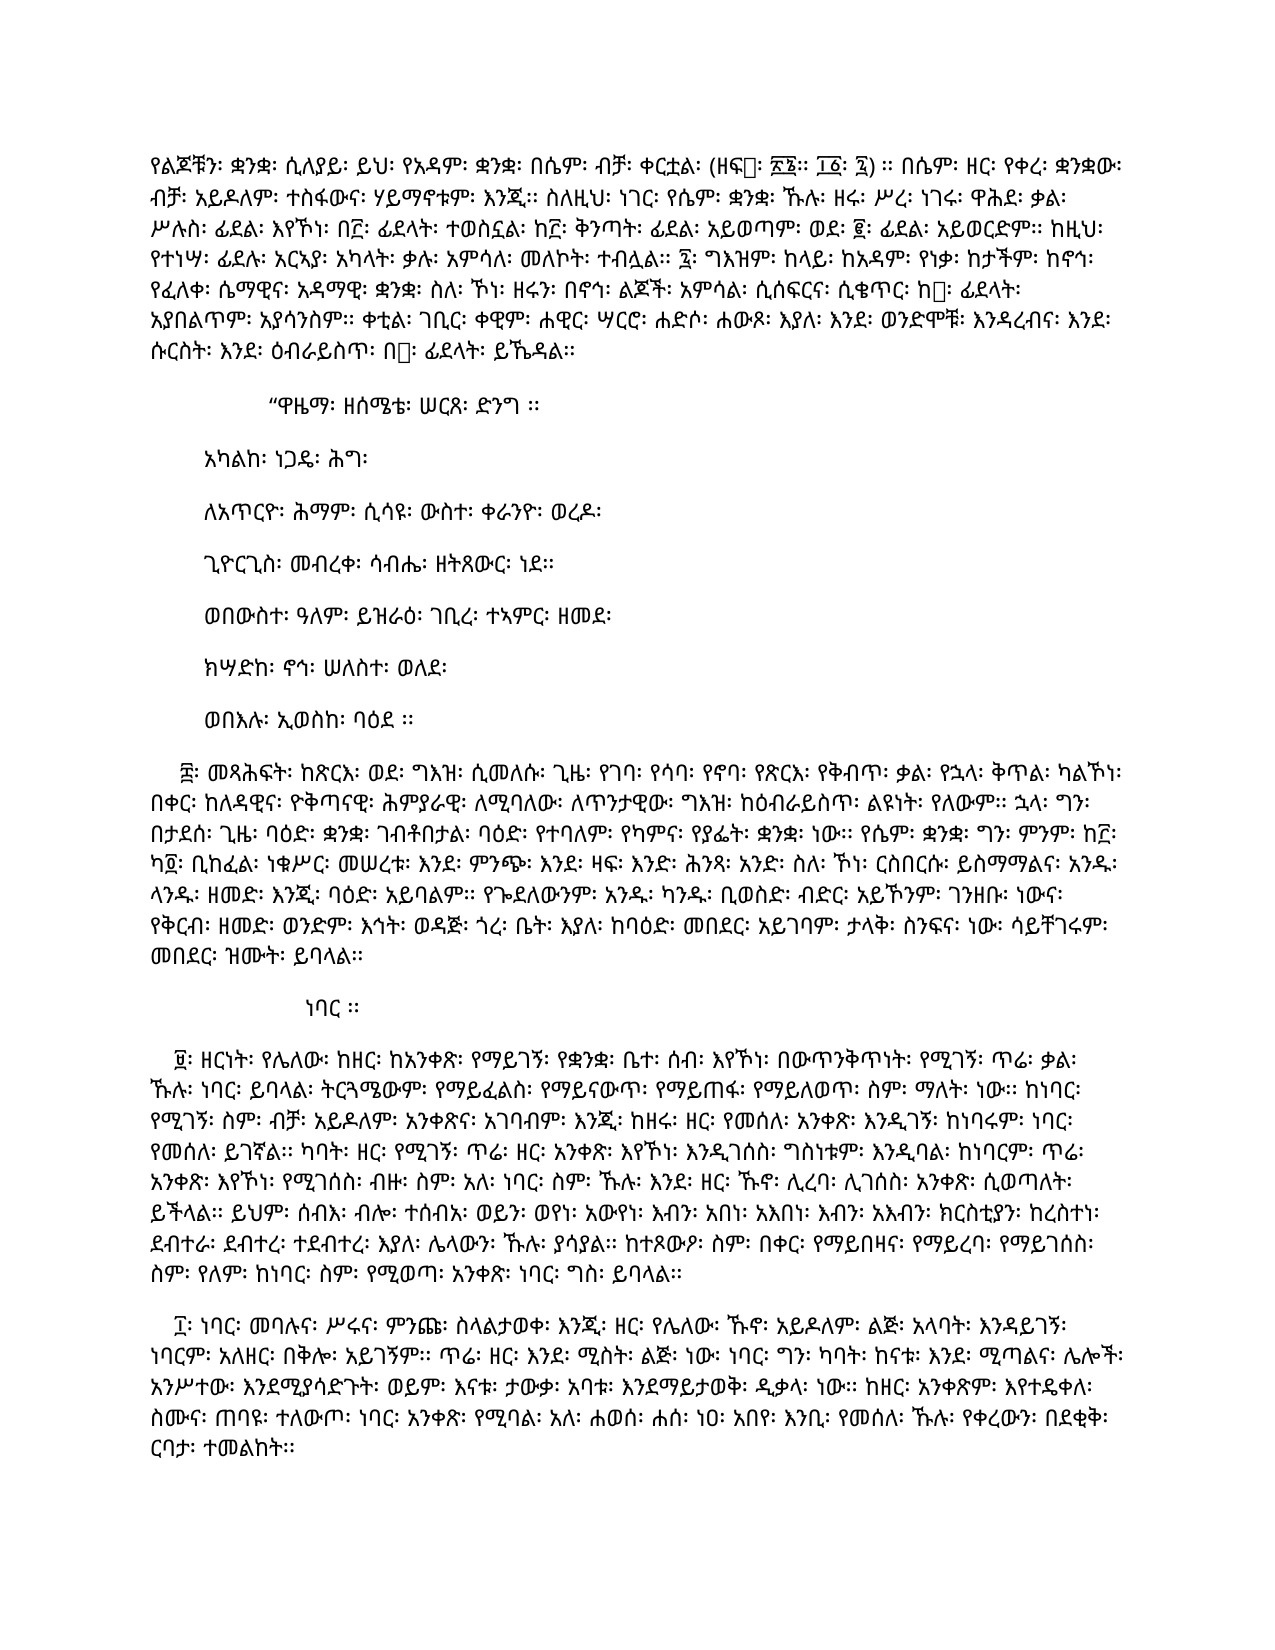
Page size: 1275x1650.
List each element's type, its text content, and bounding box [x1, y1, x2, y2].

text ፱፡ ዘርነት፡ የሌለው፡ ከዘር፡ ከአንቀጽ፡ የማይገኝ፡ የቋንቋ፡ ቤተ፡ ሰብ፡ እየኾነ፡ በውጥንቅጥነት፡ የሚገኝ፡ ጥሬ፡ ቃል፡ ኹሉ፡ ነባር፡ ይባላል፡ ትርጓሜውም፡ የማይፈልስ፡ የማይናውጥ፡ የማይጠፋ፡ የማይለወጥ፡ ስም፡ ማለት፡ ነው፡፡ ከነባር፡ የሚገኝ፡ ስም፡ ብቻ፡ አይዶለም፡ አንቀጽና፡ አገባብም፡ እንጂ፡ ከዘሩ፡ ዘር፡ የመሰለ፡ አንቀጽ፡ እንዲገኝ፡ ከነባሩም፡ ነባር፡ የመሰለ፡ ይገኛል፡፡ ካባት፡ ዘር፡ የሚገኝ፡ ጥሬ፡ ዘር፡ አንቀጽ፡ እየኾነ፡ እንዲገሰስ፡ ግስነቱም፡ እንዲባል፡ ከነባርም፡ ጥሬ፡ አንቀጽ፡ እየኾነ፡ የሚገሰስ፡ ብዙ፡ ስም፡ አለ፡ ነባር፡ ስም፡ ኹሉ፡ እንደ፡ ዘር፡ ኹኖ፡ ሊረባ፡ ሊገሰስ፡ አንቀጽ፡ ሲወጣለት፡ ይችላል፡፡ ይህም፡ ሰብእ፡ ብሎ፡ ተሰብአ፡ ወይን፡ ወየነ፡ አውየነ፡ እብን፡ አበነ፡ አእበነ፡ እብን፡ አእብን፡ ክርስቲያን፡ ከረስተነ፡ ደብተራ፡ ደብተረ፡ ተደብተረ፡ እያለ፡ ሌላውን፡ ኹሉ፡ ያሳያል፡፡ ከተጾውዖ፡ ስም፡ በቀር፡ የማይበዛና፡ የማይረባ፡ የማይገሰስ፡ ስም፡ የለም፡ ከነባር፡ ስም፡ የሚወጣ፡ አንቀጽ፡ ነባር፡ ግስ፡ ይባላል፡፡ [150, 1047, 1125, 1288]
text ጊዮርጊስ፡ መብረቀ፡ ሳብሔ፡ ዘትጸውር፡ ነደ፡፡ [150, 551, 1125, 578]
text “ዋዜማ፡ ዘሰሜቴ፡ ሠርጸ፡ ድንግ ፡፡ [150, 390, 1125, 421]
text ፲፡ ነባር፡ መባሉና፡ ሥሩና፡ ምንጩ፡ ስላልታወቀ፡ እንጂ፡ ዘር፡ የሌለው፡ ኹኖ፡ አይዶለም፡ ልጅ፡ አላባት፡ እንዳይገኝ፡ ነባርም፡ አለዘር፡ በቅሎ፡ አይገኝም፡፡ ጥሬ፡ ዘር፡ እንደ፡ ሚስት፡ ልጅ፡ ነው፡ ነባር፡ ግን፡ ካባት፡ ከናቱ፡ እንደ፡ ሚጣልና፡ ሌሎች፡ አንሥተው፡ እንደሚያሳድጉት፡ ወይም፡ እናቱ፡ ታውቃ፡ አባቱ፡ እንደማይታወቅ፡ ዲቃላ፡ ነው፡፡ ከዘር፡ አንቀጽም፡ እየተዴቀለ፡ ስሙና፡ ጠባዩ፡ ተለውጦ፡ ነባር፡ አንቀጽ፡ የሚባል፡ አለ፡ ሐወሰ፡ ሐሰ፡ ነዐ፡ አበየ፡ እንቢ፡ የመሰለ፡ ኹሉ፡ የቀረውን፡ በደቂቅ፡ ርባታ፡ ተመልከት፡፡ [150, 1313, 1125, 1462]
text አካልከ፡ ነጋዴ፡ ሕግ፡ [150, 447, 1125, 473]
text ነባር ፡፡ [150, 995, 1125, 1022]
text ፰፡ መጻሕፍት፡ ከጽርእ፡ ወደ፡ ግእዝ፡ ሲመለሱ፡ ጊዜ፡ የገባ፡ የሳባ፡ የኖባ፡ የጽርእ፡ የቅብጥ፡ ቃል፡ የኋላ፡ ቅጥል፡ ካልኾነ፡ በቀር፡ ከለዳዊና፡ ዮቅጣናዊ፡ ሕምያራዊ፡ ለሚባለው፡ ለጥንታዊው፡ ግእዝ፡ ከዕብራይስጥ፡ ልዩነት፡ የለውም፡፡ ኋላ፡ ግን፡ በታደሰ፡ ጊዜ፡ ባዕድ፡ ቋንቋ፡ ገብቶበታል፡ ባዕድ፡ የተባለም፡ የካምና፡ የያፌት፡ ቋንቋ፡ ነው፡፡ የሴም፡ ቋንቋ፡ ግን፡ ምንም፡ ከ፫፡ ካ፬፡ ቢከፈል፡ ነቁሥር፡ መሠረቱ፡ እንደ፡ ምንጭ፡ እንደ፡ ዛፍ፡ እንድ፡ ሕንጻ፡ አንድ፡ ስለ፡ ኾነ፡ ርስበርሱ፡ ይስማማልና፡ አንዱ፡ ላንዱ፡ ዘመድ፡ እንጂ፡ ባዕድ፡ አይባልም፡፡ የጐደለውንም፡ አንዱ፡ ካንዱ፡ ቢወስድ፡ ብድር፡ አይኾንም፡ ገንዘቡ፡ ነውና፡ የቅርብ፡ ዘመድ፡ ወንድም፡ እኅት፡ ወዳጅ፡ ጎረ፡ ቤት፡ እያለ፡ ከባዕድ፡ መበደር፡ አይገባም፡ ታላቅ፡ ስንፍና፡ ነው፡ ሳይቸገሩም፡ መበደር፡ ዝሙት፡ ይባላል፡፡ [150, 760, 1125, 970]
text ወበውስተ፡ ዓለም፡ ይዝራዕ፡ ገቢረ፡ ተኣምር፡ ዘመደ፡ [150, 603, 1125, 630]
text ክሣድከ፡ ኖኅ፡ ሠለስተ፡ ወለደ፡ [150, 655, 1125, 682]
text ወበእሉ፡ ኢወስከ፡ ባዕደ ፡፡ [150, 707, 1125, 734]
text ለአጥርዮ፡ ሕማም፡ ሲሳዩ፡ ውስተ፡ ቀራንዮ፡ ወረዶ፡ [150, 499, 1125, 525]
